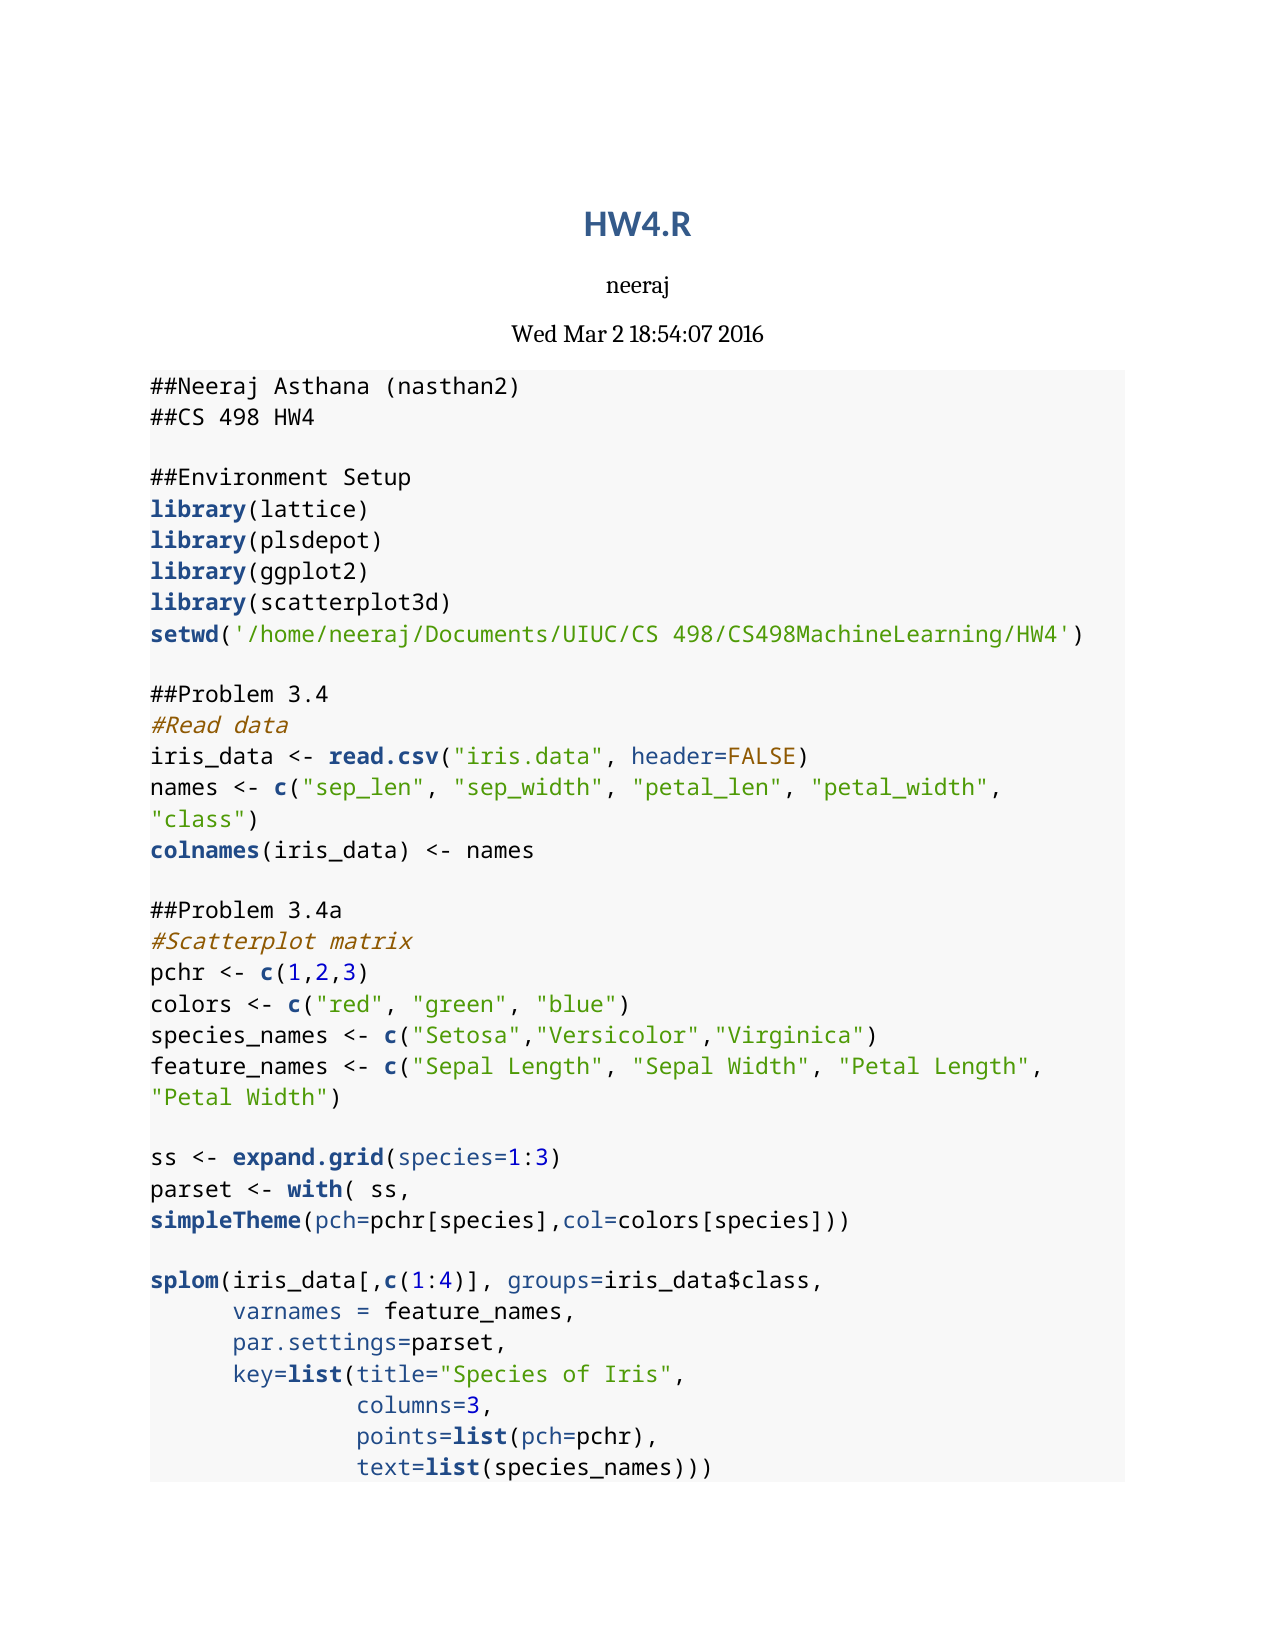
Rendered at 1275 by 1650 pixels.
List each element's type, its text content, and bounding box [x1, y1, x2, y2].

text neeraj [150, 271, 1125, 299]
text ##Neeraj Asthana (nasthan2) ##CS 498 HW4 ##Environment Setup library(lattice) library(plsdepot) library(ggplot2) library(scatterplot3d) setwd('/home/neeraj/Documents/UIUC/CS 498/CS498MachineLearning/HW4') ##Problem 3.4 #Read data iris_data <- read.csv("iris.data", header=FALSE) names <- c("sep_len", "sep_width", "petal_len", "petal_width", "class") colnames(iris_data) <- names ##Problem 3.4a #Scatterplot matrix pchr <- c(1,2,3) colors <- c("red", "green", "blue") species_names <- c("Setosa","Versicolor","Virginica") feature_names <- c("Sepal Length", "Sepal Width", "Petal Length", "Petal Width") ss <- expand.grid(species=1:3) parset <- with( ss, simpleTheme(pch=pchr[species],col=colors[species])) splom(iris_data[,c(1:4)], groups=iris_data$class, varnames = feature_names, par.settings=parset, key=list(title="Species of Iris", columns=3, points=list(pch=pchr), text=list(species_names))) [150, 370, 1125, 1482]
text Wed Mar 2 18:54:07 2016 [150, 320, 1125, 349]
title HW4.R [150, 200, 1125, 246]
